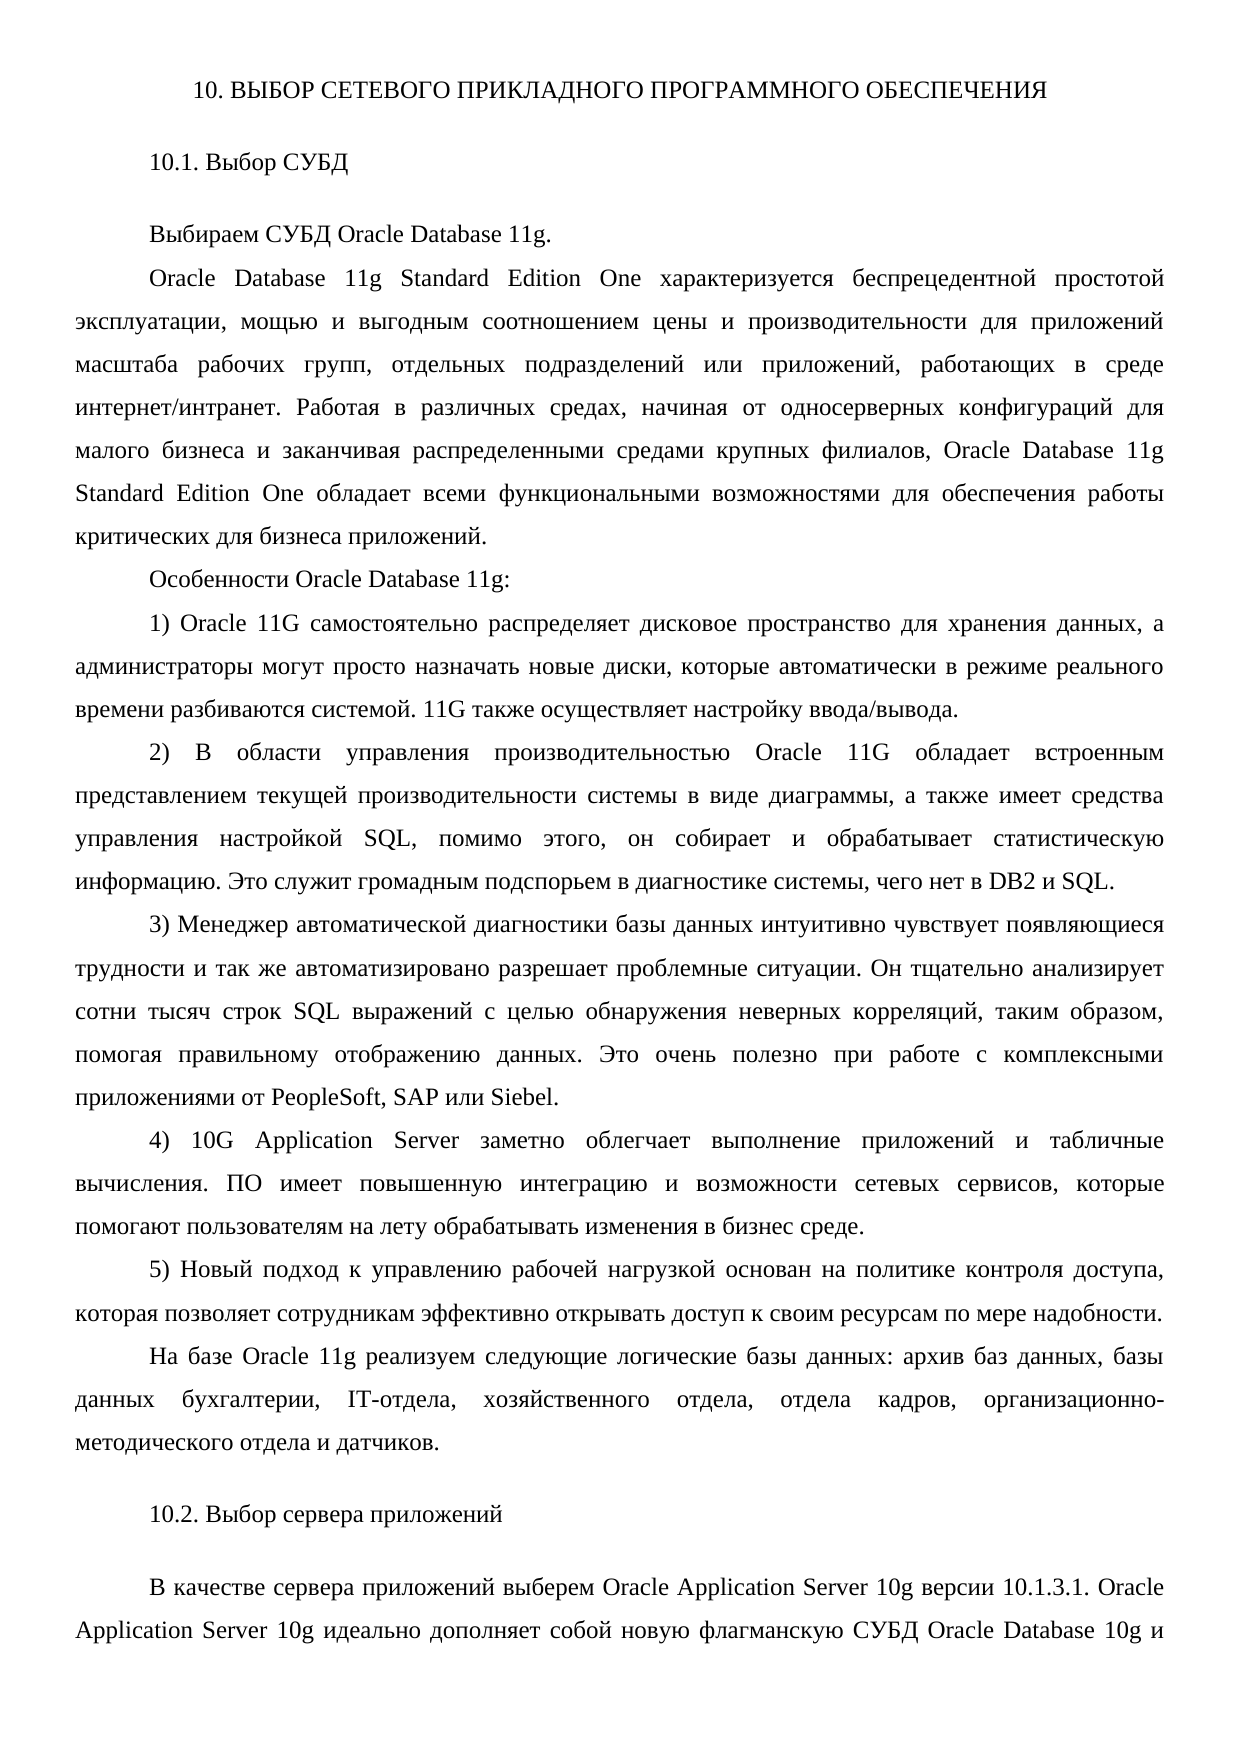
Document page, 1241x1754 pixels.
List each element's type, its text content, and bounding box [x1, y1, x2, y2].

text Особенности Oracle Database 11g: [75, 564, 1165, 593]
text 10. ВЫБОР СЕТЕВОГО ПРИКЛАДНОГО ПРОГРАММНОГО ОБЕСПЕЧЕНИЯ [75, 75, 1165, 104]
text 2) В области управления производительностью Oracle 11G обладает встроенным представлением текущей производительности системы в виде диаграммы, а также имеет средства управления настройкой SQL, помимо этого, он собирает и обрабатывает статистическую информацию. Это служит громадным подспорьем в диагностике системы, чего нет в DB2 и SQL. [75, 737, 1165, 895]
text 1) Oracle 11G самостоятельно распределяет дисковое пространство для хранения данных, а администраторы могут просто назначать новые диски, которые автоматически в режиме реального времени разбиваются системой. 11G также осуществляет настройку ввода/вывода. [75, 608, 1165, 723]
text На базе Oracle 11g реализуем следующие логические базы данных: архив баз данных, базы данных бухгалтерии, IT-отдела, хозяйственного отдела, отдела кадров, организационно-методического отдела и датчиков. [75, 1341, 1165, 1456]
text Выбираем СУБД Oracle Database 11g. [75, 219, 1165, 248]
text 10.2. Выбор сервера приложений [75, 1499, 1165, 1528]
text Oracle Database 11g Standard Edition One характеризуется беспрецедентной простотой эксплуатации, мощью и выгодным соотношением цены и производительности для приложений масштаба рабочих групп, отдельных подразделений или приложений, работающих в среде интернет/интранет. Работая в различных средах, начиная от односерверных конфигураций для малого бизнеса и заканчивая распределенными средами крупных филиалов, Oracle Database 11g Standard Edition One обладает всеми функциональными возможностями для обеспечения работы критических для бизнеса приложений. [75, 263, 1165, 550]
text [75, 1572, 1165, 1643]
text 3) Менеджер автоматической диагностики базы данных интуитивно чувствует появляющиеся трудности и так же автоматизировано разрешает проблемные ситуации. Он тщательно анализирует сотни тысяч строк SQL выражений с целью обнаружения неверных корреляций, таким образом, помогая правильному отображению данных. Это очень полезно при работе с комплексными приложениями от PeopleSoft, SAP или Siebel. [75, 909, 1165, 1111]
text 10.1. Выбор СУБД [75, 147, 1165, 176]
text 5) Новый подход к управлению рабочей нагрузкой основан на политике контроля доступа, которая позволяет сотрудникам эффективно открывать доступ к своим ресурсам по мере надобности. [75, 1254, 1165, 1326]
text 4) 10G Application Server заметно облегчает выполнение приложений и табличные вычисления. ПО имеет повышенную интеграцию и возможности сетевых сервисов, которые помогают пользователям на лету обрабатывать изменения в бизнес среде. [75, 1125, 1165, 1240]
